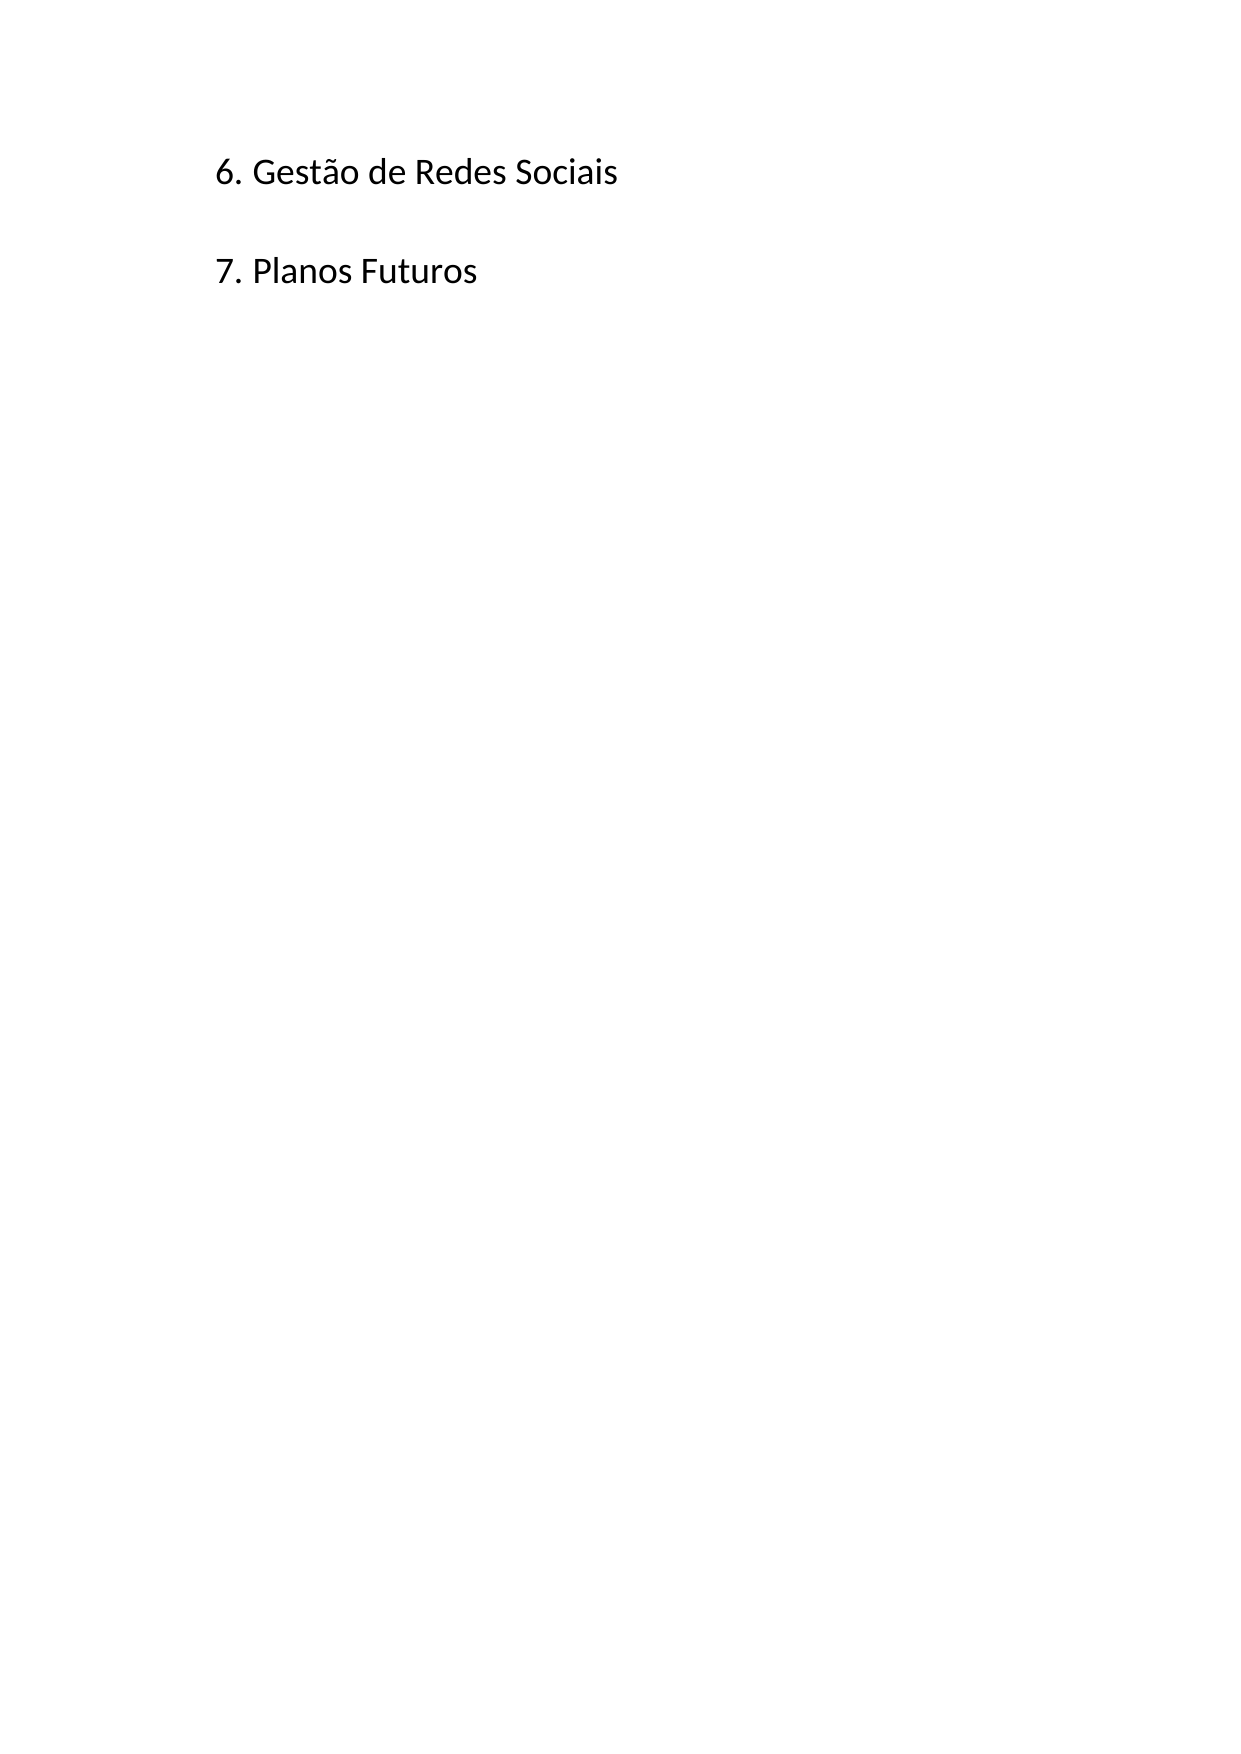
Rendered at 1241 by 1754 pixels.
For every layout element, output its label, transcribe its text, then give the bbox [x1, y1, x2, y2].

list Gestão de Redes Sociais [215, 148, 1063, 193]
list Planos Futuros [215, 247, 1063, 292]
